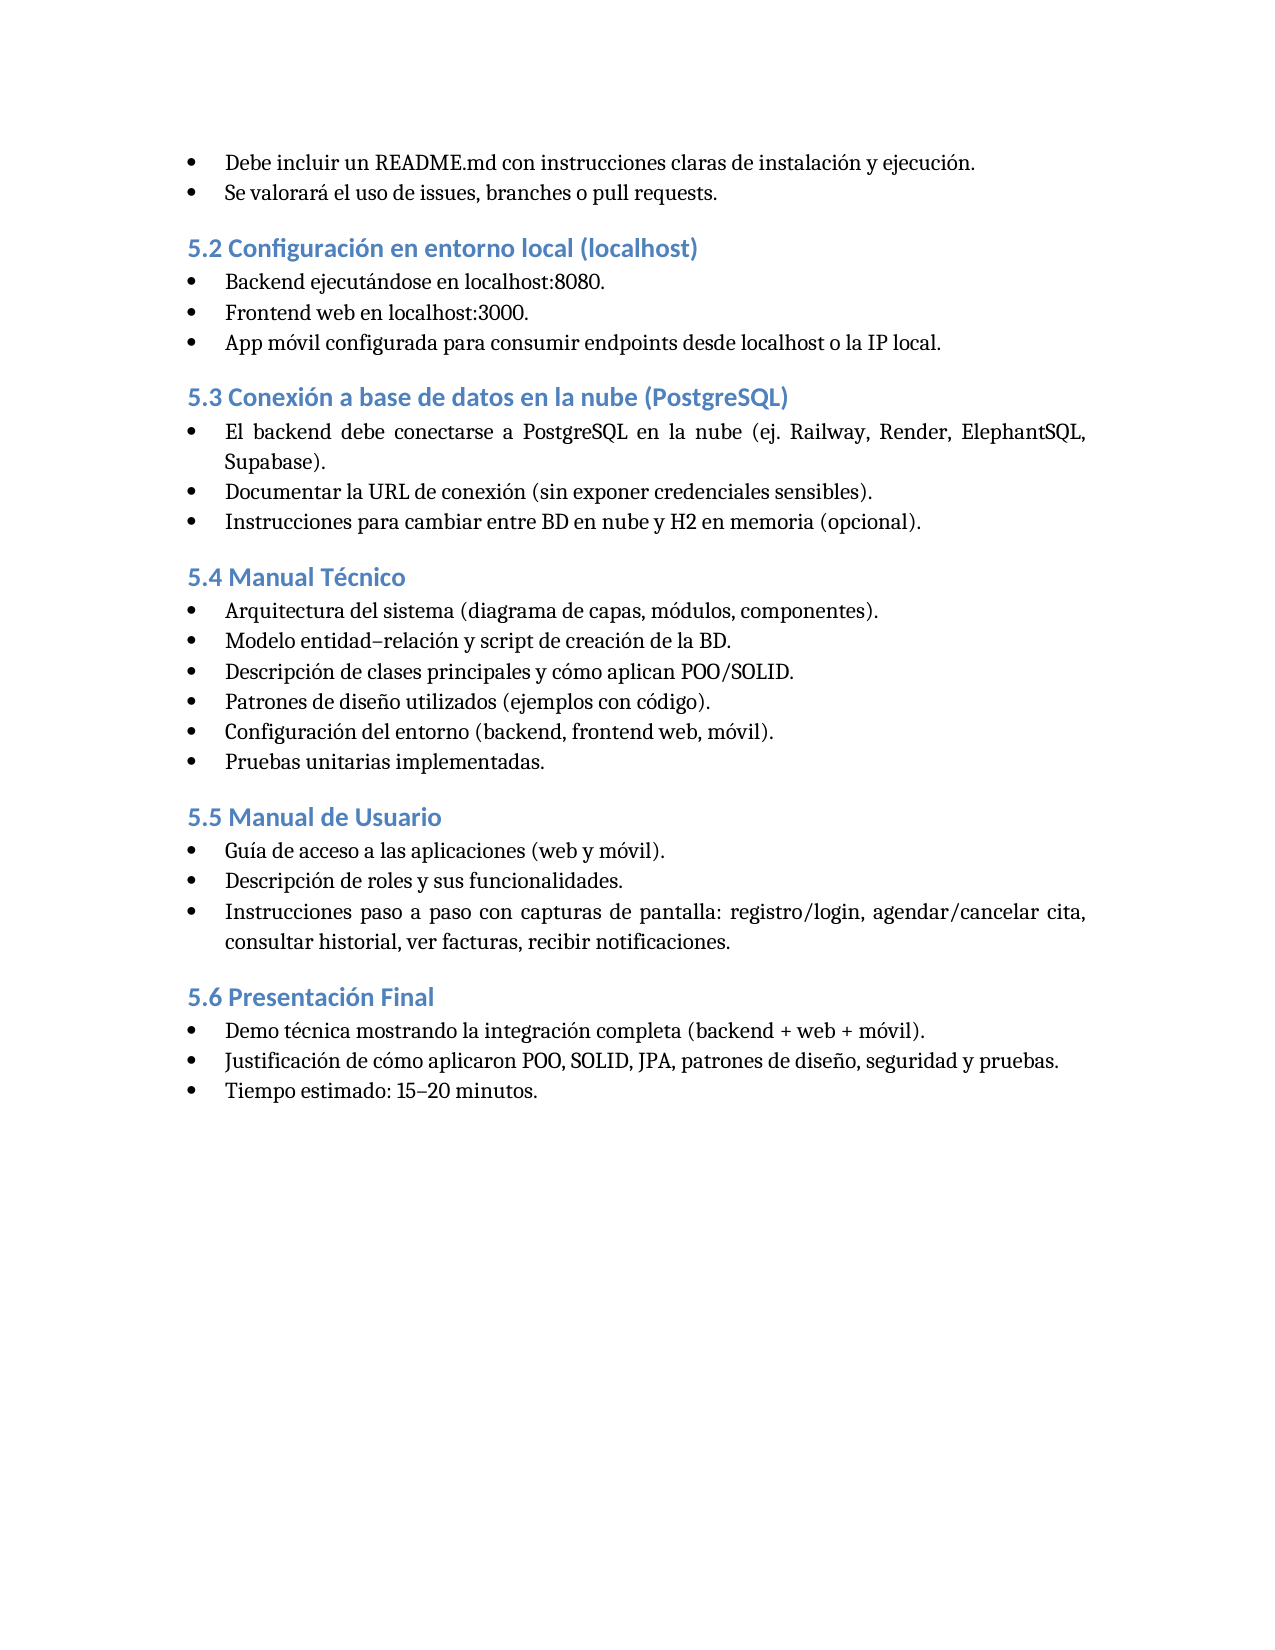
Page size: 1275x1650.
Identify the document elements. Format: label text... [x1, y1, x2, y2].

list Backend ejecutándose en localhost:8080. [187, 269, 1087, 296]
subtitle 5.4 Manual Técnico [187, 560, 1087, 593]
list Tiempo estimado: 15–20 minutos. [187, 1078, 1087, 1104]
subtitle 5.2 Configuración en entorno local (localhost) [187, 231, 1087, 264]
list Debe incluir un README.md con instrucciones claras de instalación y ejecución. [187, 150, 1087, 176]
list Patrones de diseño utilizados (ejemplos con código). [187, 689, 1087, 715]
list Frontend web en localhost:3000. [187, 299, 1087, 326]
subtitle 5.6 Presentación Final [187, 980, 1087, 1013]
list Configuración del entorno (backend, frontend web, móvil). [187, 719, 1087, 745]
list Modelo entidad–relación y script de creación de la BD. [187, 628, 1087, 655]
subtitle 5.5 Manual de Usuario [187, 800, 1087, 833]
list Justificación de cómo aplicaron POO, SOLID, JPA, patrones de diseño, seguridad y pruebas. [187, 1048, 1087, 1074]
list Descripción de roles y sus funcionalidades. [187, 868, 1087, 895]
list Instrucciones paso a paso con capturas de pantalla: registro/login, agendar/cancelar cita, consultar historial, ver facturas, recibir notificaciones. [187, 898, 1087, 955]
list Descripción de clases principales y cómo aplican POO/SOLID. [187, 658, 1087, 685]
subtitle 5.3 Conexión a base de datos en la nube (PostgreSQL) [187, 381, 1087, 414]
list Se valorará el uso de issues, branches o pull requests. [187, 180, 1087, 207]
list Guía de acceso a las aplicaciones (web y móvil). [187, 838, 1087, 864]
list App móvil configurada para consumir endpoints desde localhost o la IP local. [187, 329, 1087, 356]
list Pruebas unitarias implementadas. [187, 749, 1087, 776]
list Arquitectura del sistema (diagrama de capas, módulos, componentes). [187, 598, 1087, 624]
list El backend debe conectarse a PostgreSQL en la nube (ej. Railway, Render, ElephantSQL, Supabase). [187, 418, 1087, 475]
list Instrucciones para cambiar entre BD en nube y H2 en memoria (opcional). [187, 509, 1087, 536]
list Demo técnica mostrando la integración completa (backend + web + móvil). [187, 1018, 1087, 1044]
list Documentar la URL de conexión (sin exponer credenciales sensibles). [187, 479, 1087, 505]
